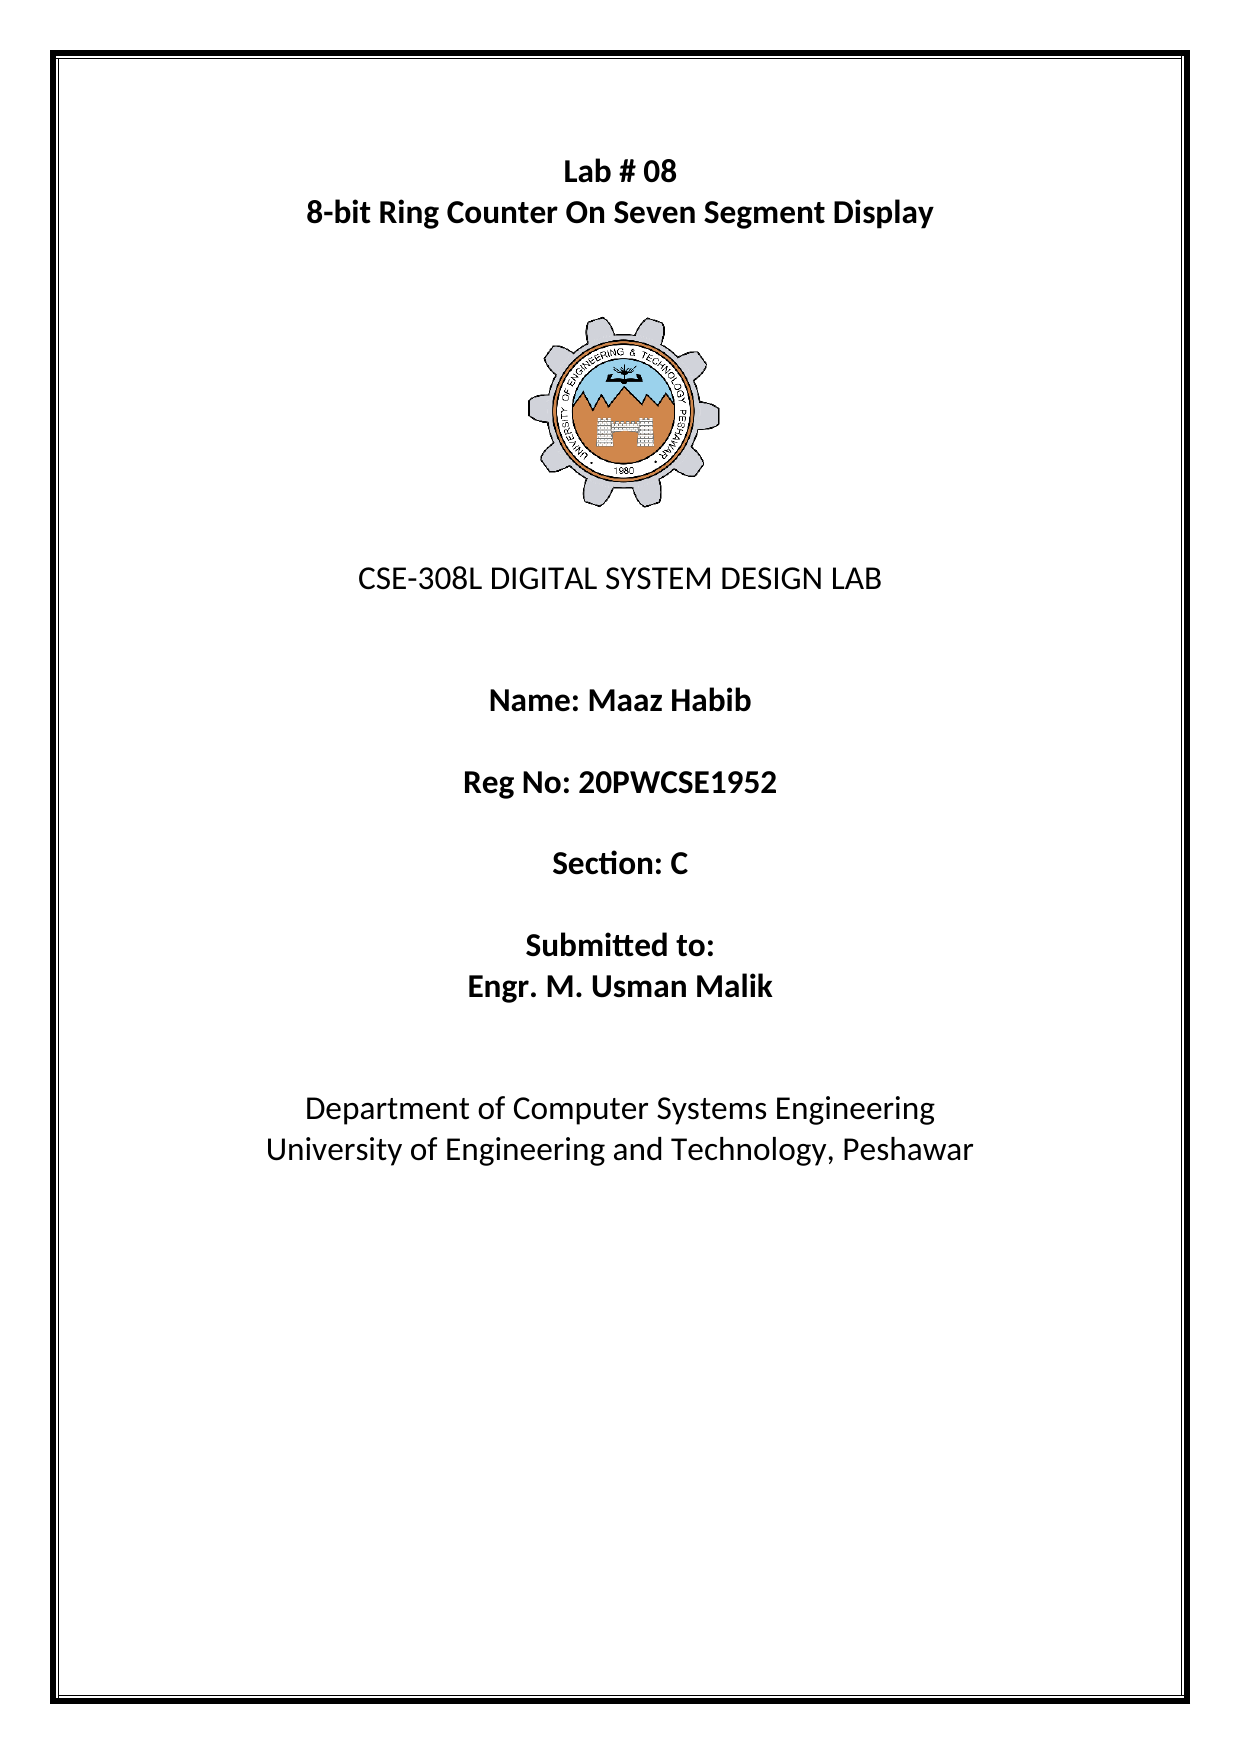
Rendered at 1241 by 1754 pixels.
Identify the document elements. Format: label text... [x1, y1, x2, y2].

text Submitted to: [150, 924, 1090, 964]
text Department of Computer Systems Engineering [150, 1087, 1090, 1127]
text Name: Maaz Habib [150, 679, 1090, 720]
text 8-bit Ring Counter On Seven Segment Display [150, 191, 1090, 231]
text Lab # 08 [150, 150, 1090, 191]
text Engr. M. Usman Malik [150, 964, 1090, 1005]
text Section: C [150, 842, 1090, 883]
picture [524, 313, 726, 511]
text Reg No: 20PWCSE1952 [150, 761, 1090, 802]
text University of Engineering and Technology, Peshawar [150, 1127, 1090, 1168]
text CSE-308L DIGITAL SYSTEM DESIGN LAB [150, 557, 1090, 598]
